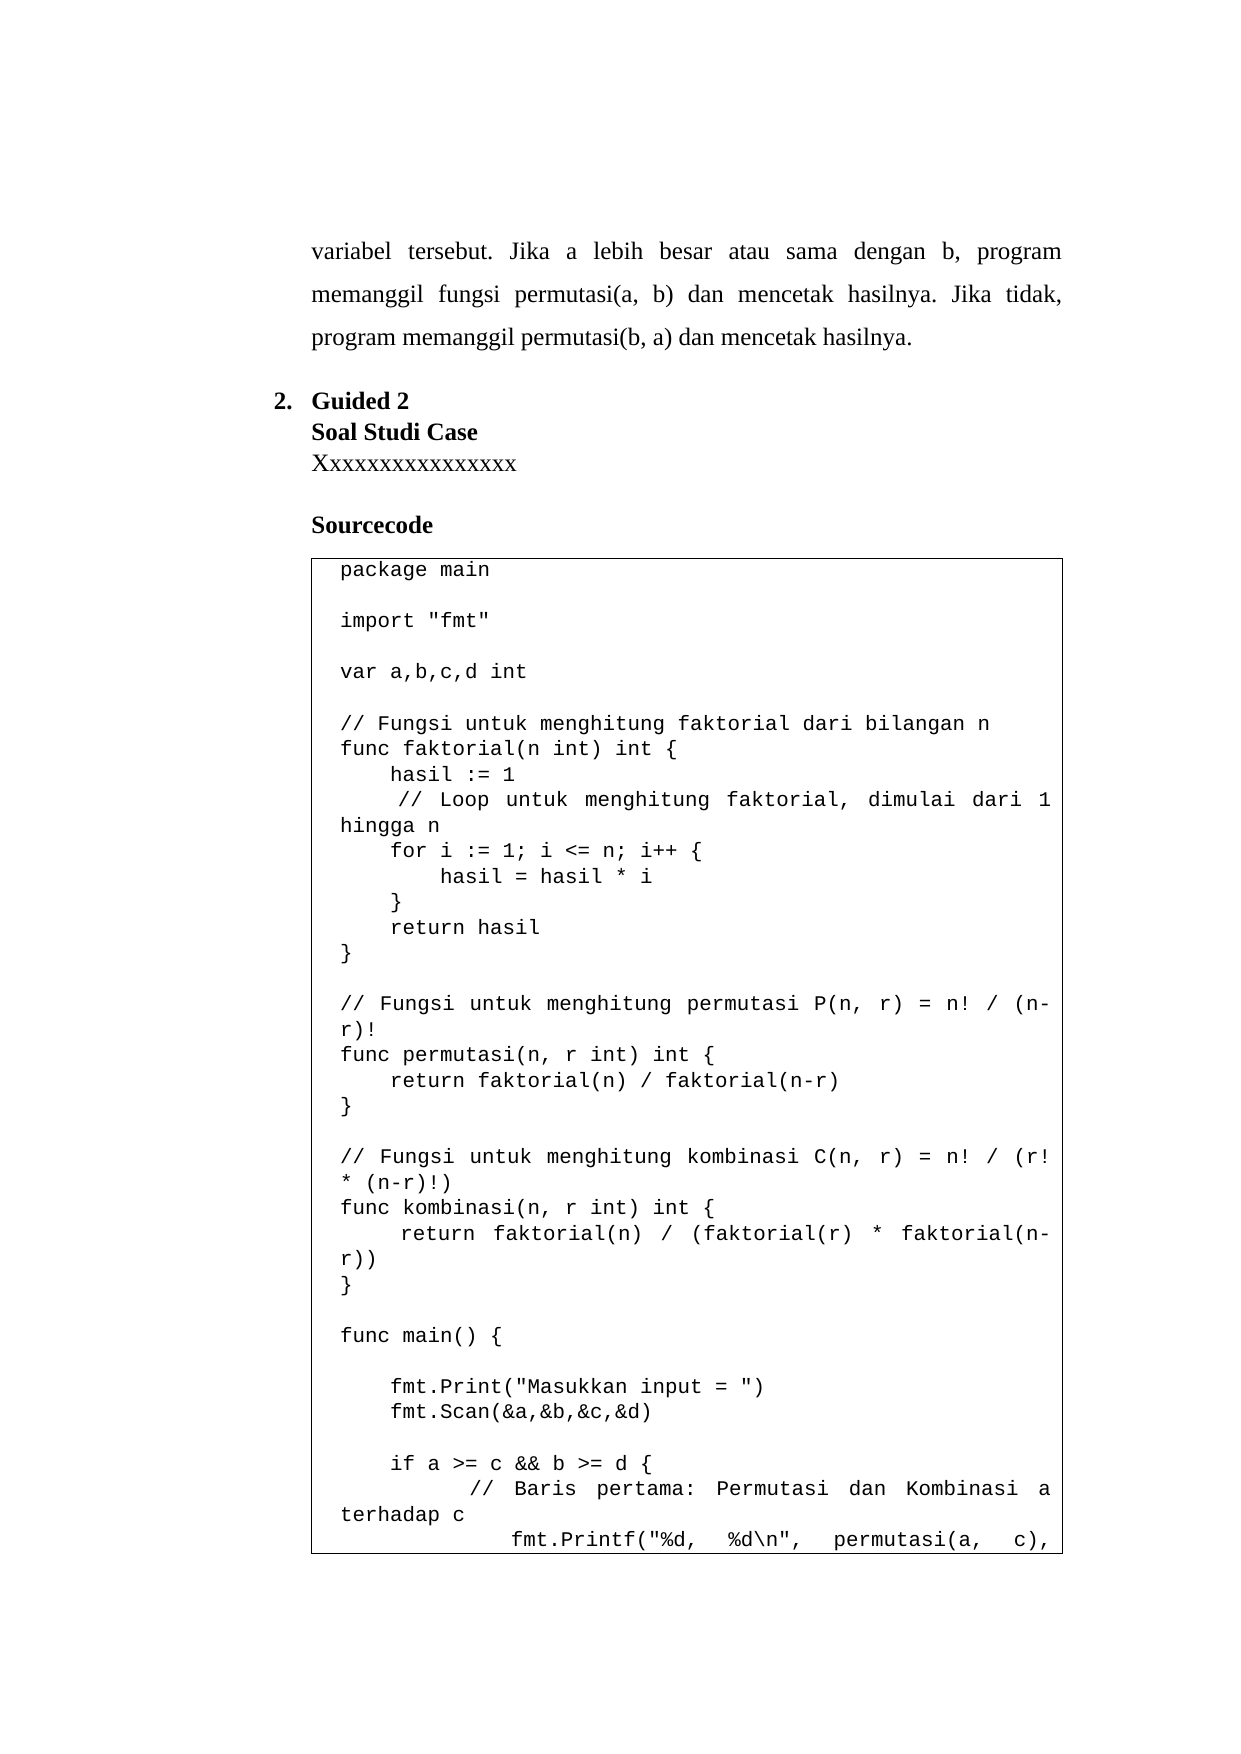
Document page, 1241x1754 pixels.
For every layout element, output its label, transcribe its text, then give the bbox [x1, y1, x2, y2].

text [311, 236, 1063, 351]
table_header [312, 559, 1062, 1553]
list Sourcecode [311, 511, 1063, 539]
list Soal Studi Case [311, 417, 1063, 446]
list Xxxxxxxxxxxxxxxx [311, 448, 1063, 477]
list Guided 2 [274, 386, 1063, 415]
